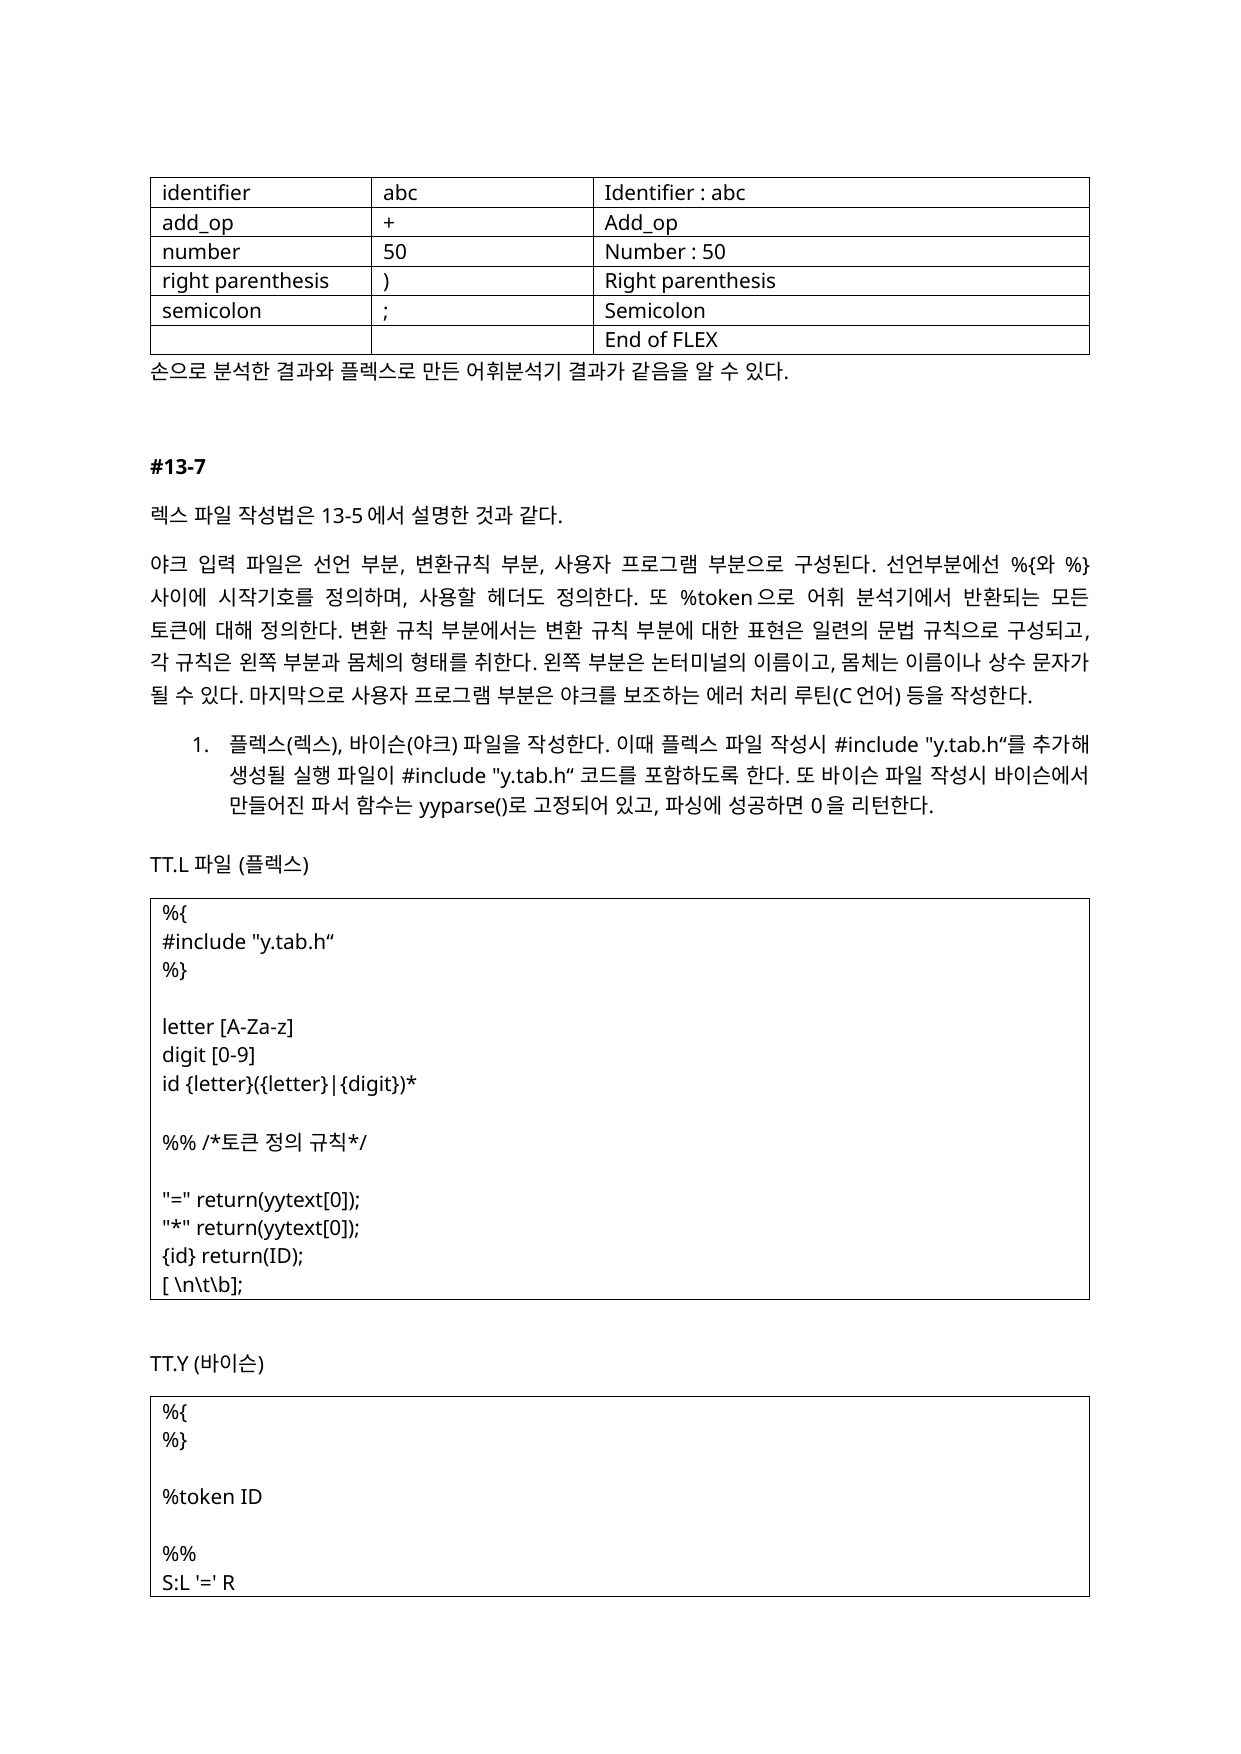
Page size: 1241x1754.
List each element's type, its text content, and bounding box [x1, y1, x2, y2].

table_cell [372, 326, 593, 354]
text TT.Y (바이슨) [150, 1347, 1090, 1377]
table_cell right parenthesis [151, 267, 371, 295]
table_cell add_op [151, 208, 371, 236]
table_cell Semicolon [594, 296, 1089, 324]
text TT.L 파일 (플렉스) [150, 848, 1090, 878]
text 야크 입력 파일은 선언 부분, 변환규칙 부분, 사용자 프로그램 부분으로 구성된다. 선언부분에선 %{와 %}사이에 시작기호를 정의하며, 사용할 헤더도 정의한다. 또 %token으로 어휘 분석기에서 반환되는 모든 토큰에 대해 정의한다. 변환 규칙 부분에서는 변환 규칙 부분에 대한 표현은 일련의 문법 규칙으로 구성되고, 각 규칙은 왼쪽 부분과 몸체의 형태를 취한다. 왼쪽 부분은 논터미널의 이름이고, 몸체는 이름이나 상수 문자가 될 수 있다. 마지막으로 사용자 프로그램 부분은 야크를 보조하는 에러 처리 루틴(C언어) 등을 작성한다. [150, 548, 1090, 709]
table_cell 50 [372, 237, 593, 266]
text 렉스 파일 작성법은 13-5에서 설명한 것과 같다. [150, 499, 1090, 529]
table_cell Add_op [594, 208, 1089, 236]
table_cell abc [372, 178, 593, 207]
list 플렉스(렉스), 바이슨(야크) 파일을 작성한다. 이때 플렉스 파일 작성시 #include "y.tab.h“를 추가해 생성될 실행 파일이 #include "y.tab.h“ 코드를 포함하도록 한다. 또 바이슨 파일 작성시 바이슨에서 만들어진 파서 함수는 yyparse()로 고정되어 있고, 파싱에 성공하면 0을 리턴한다. [192, 729, 1090, 819]
table_cell [151, 326, 371, 354]
table_cell Right parenthesis [594, 267, 1089, 295]
table_cell identifier [151, 178, 371, 207]
table_cell ; [372, 296, 593, 324]
text #13-7 [150, 452, 1090, 480]
table_cell semicolon [151, 296, 371, 324]
table_cell Number : 50 [594, 237, 1089, 266]
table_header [151, 1397, 1089, 1596]
table_cell number [151, 237, 371, 266]
table_cell + [372, 208, 593, 236]
text 손으로 분석한 결과와 플렉스로 만든 어휘분석기 결과가 같음을 알 수 있다. [150, 355, 1090, 385]
table_cell Identifier : abc [594, 178, 1089, 207]
table_cell ) [372, 267, 593, 295]
table_header %{ #include "y.tab.h“ %} letter [A-Za-z] digit [0-9] id {letter}({letter}|{digit})* %% /*토큰 정의 규칙*/ "=" return(yytext[0]); "*" return(yytext[0]); {id} return(ID); [ \n\t\b]; [151, 899, 1089, 1298]
table_cell End of FLEX [594, 326, 1089, 354]
